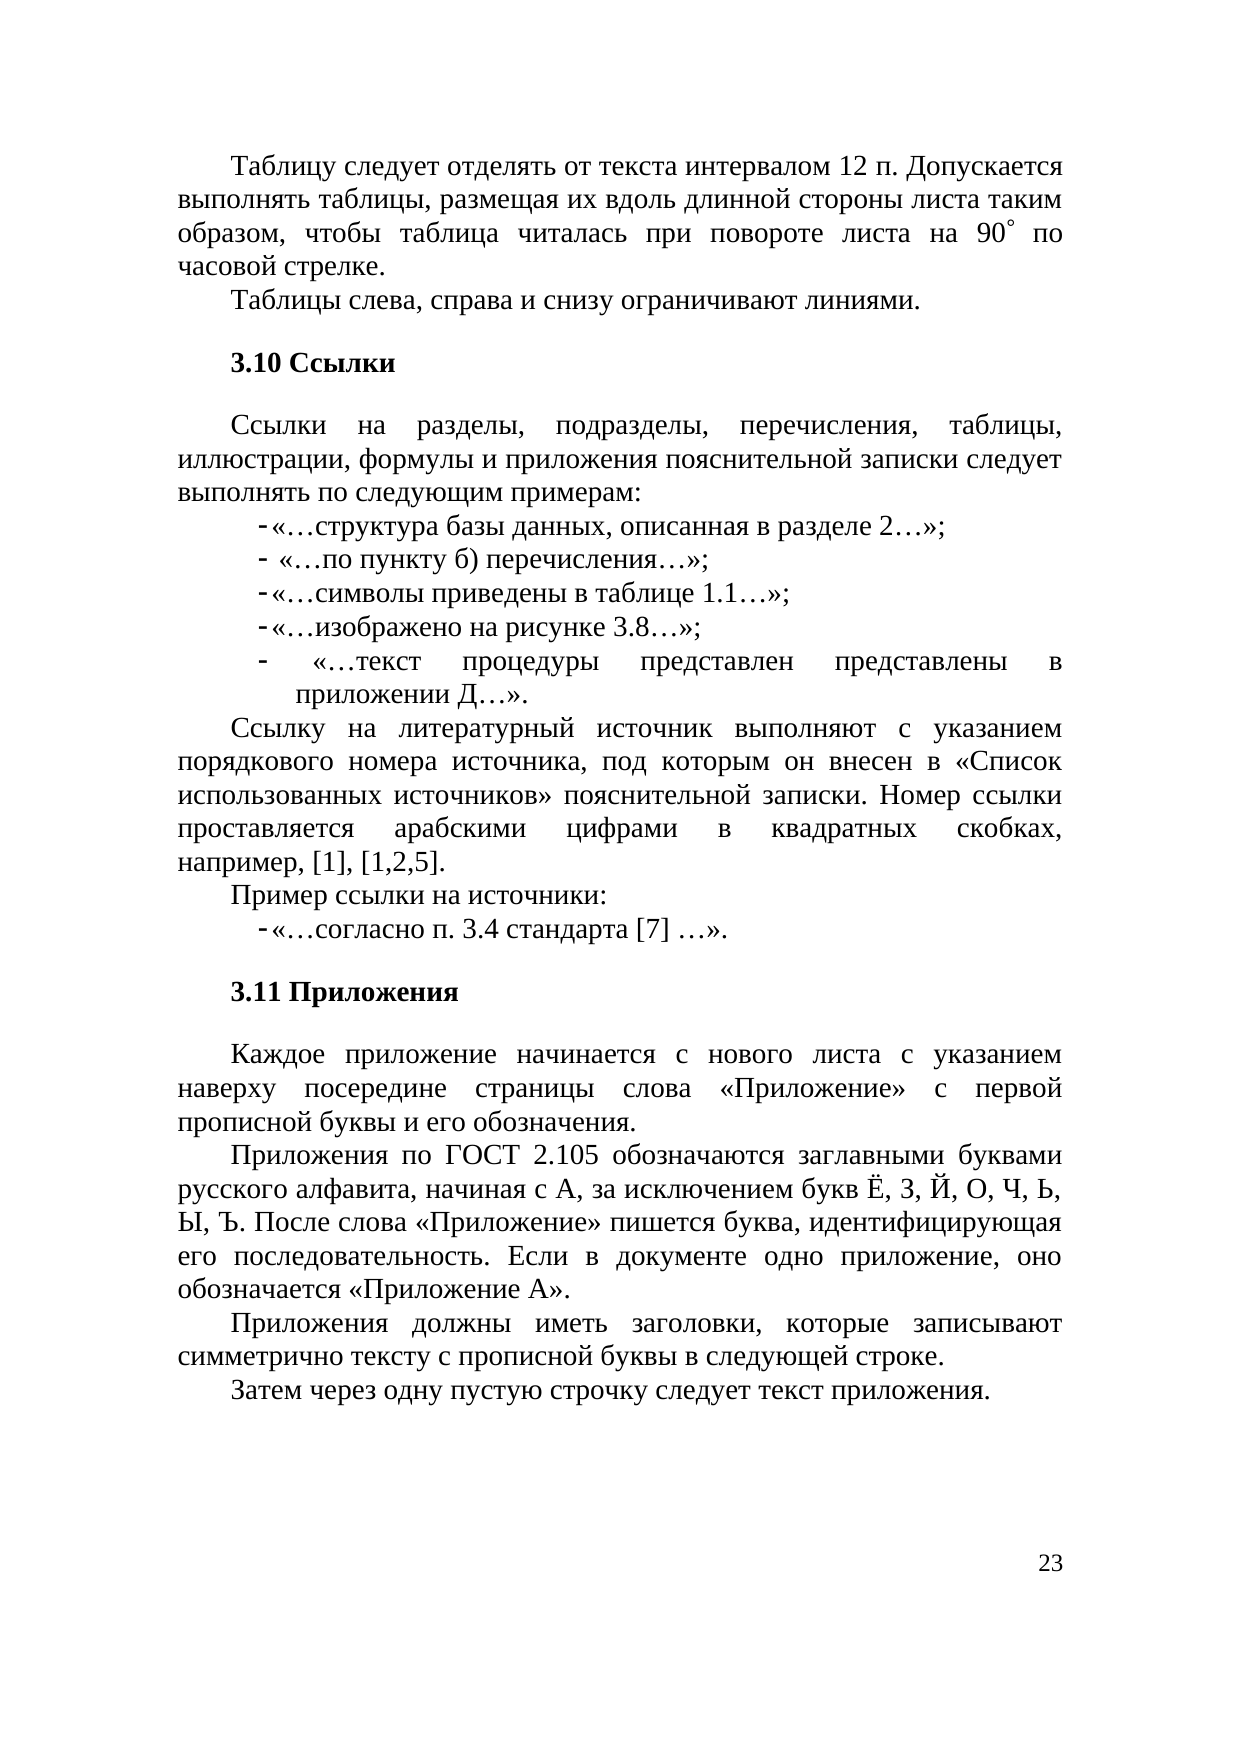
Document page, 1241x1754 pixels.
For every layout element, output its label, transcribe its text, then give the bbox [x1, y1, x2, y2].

list «…структура базы данных, описанная в разделе 2…»; [258, 508, 1063, 542]
text Затем через одну пустую строчку следует текст приложения. [177, 1372, 1063, 1406]
text Пример ссылки на источники: [177, 877, 1063, 911]
list «…по пункту б) перечисления…»; [258, 542, 1063, 575]
subtitle 3.10 Ссылки [177, 345, 1063, 378]
list «…изображено на рисунке 3.8…»; [258, 609, 1063, 643]
text Таблицу следует отделять от текста интервалом 12 п. Допускается выполнять таблицы, размещая их вдоль длинной стороны листа таким образом, чтобы таблица читалась при повороте листа на 90 по часовой стрелке. [177, 148, 1063, 282]
text Приложения по ГОСТ 2.105 обозначаются заглавными буквами русского алфавита, начиная с А, за исключением букв Ё, З, Й, О, Ч, Ь, Ы, Ъ. После слова «Приложение» пишется буква, идентифицирующая его последовательность. Если в документе одно приложение, оно обозначается «Приложение А». [177, 1137, 1063, 1305]
list «…текст процедуры представлен представлены в приложении Д…». [258, 643, 1063, 710]
list «…символы приведены в таблице 1.1…»; [258, 575, 1063, 609]
text Таблицы слева, справа и снизу ограничивают линиями. [177, 282, 1063, 316]
text Каждое приложение начинается с нового листа с указанием наверху посередине страницы слова «Приложение» с первой прописной буквы и его обозначения. [177, 1037, 1063, 1137]
text Приложения должны иметь заголовки, которые записывают симметрично тексту с прописной буквы в следующей строке. [177, 1305, 1063, 1372]
text Ссылки на разделы, подразделы, перечисления, таблицы, иллюстрации, формулы и приложения пояснительной записки следует выполнять по следующим примерам: [177, 407, 1063, 508]
list «…согласно п. 3.4 стандарта [7] …». [258, 911, 1063, 945]
subtitle 3.11 Приложения [177, 974, 1063, 1007]
text Ссылку на литературный источник выполняют с указанием порядкового номера источника, под которым он внесен в «Список использованных источников» пояснительной записки. Номер ссылки проставляется арабскими цифрами в квадратных скобках, например, [1], [1,2,5]. [177, 710, 1063, 877]
